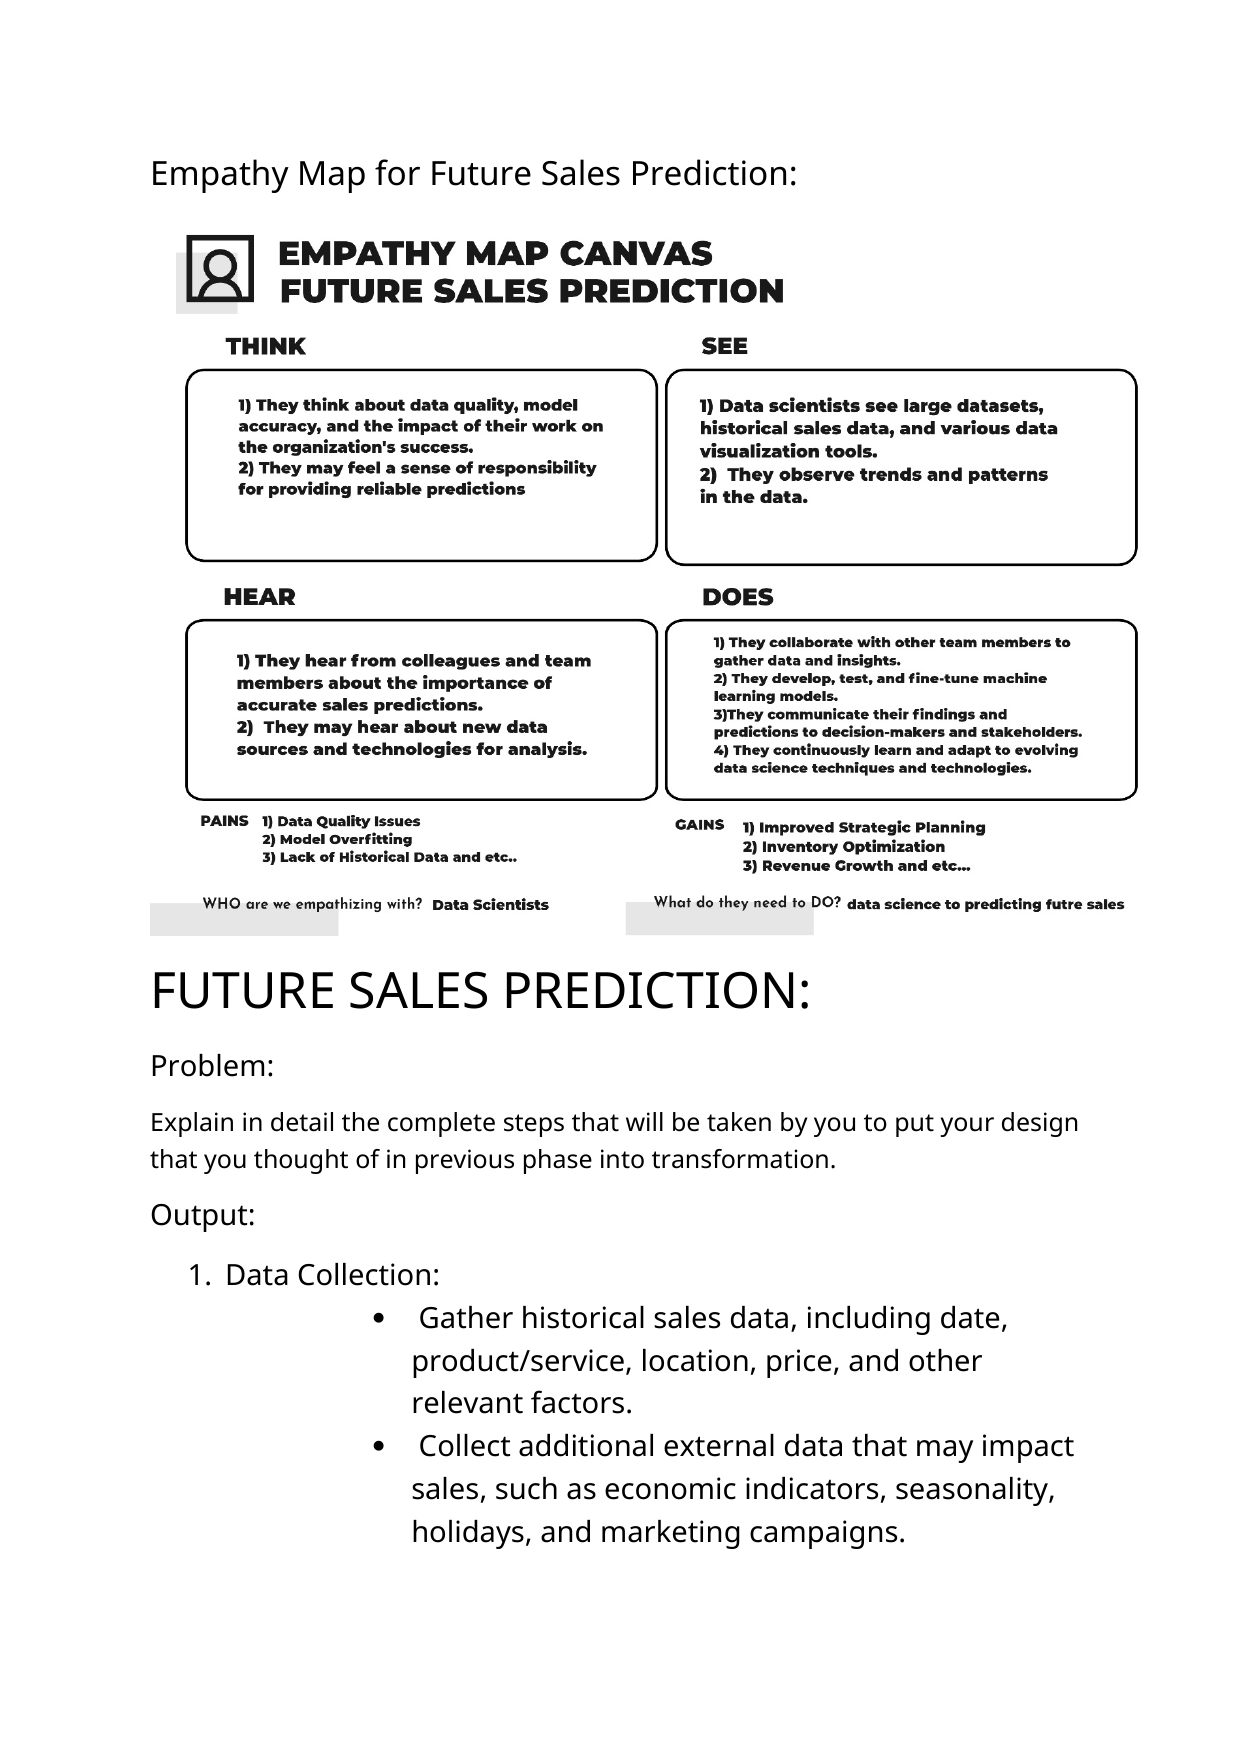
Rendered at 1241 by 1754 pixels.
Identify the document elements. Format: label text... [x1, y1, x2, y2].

list Data Collection: [187, 1254, 1090, 1294]
text FUTURE SALES PREDICTION: [150, 955, 1090, 1023]
picture [150, 215, 1169, 936]
text Problem: [150, 1045, 1090, 1085]
text Empathy Map for Future Sales Prediction: [150, 150, 1090, 195]
list Collect additional external data that may impact sales, such as economic indicators, seasonality, holidays, and marketing campaigns. [373, 1425, 1090, 1551]
text Explain in detail the complete steps that will be taken by you to put your design that you thought of in previous phase into transformation. [150, 1104, 1090, 1175]
text Output: [150, 1195, 1090, 1234]
list Gather historical sales data, including date, product/service, location, price, and other relevant factors. [373, 1297, 1090, 1422]
